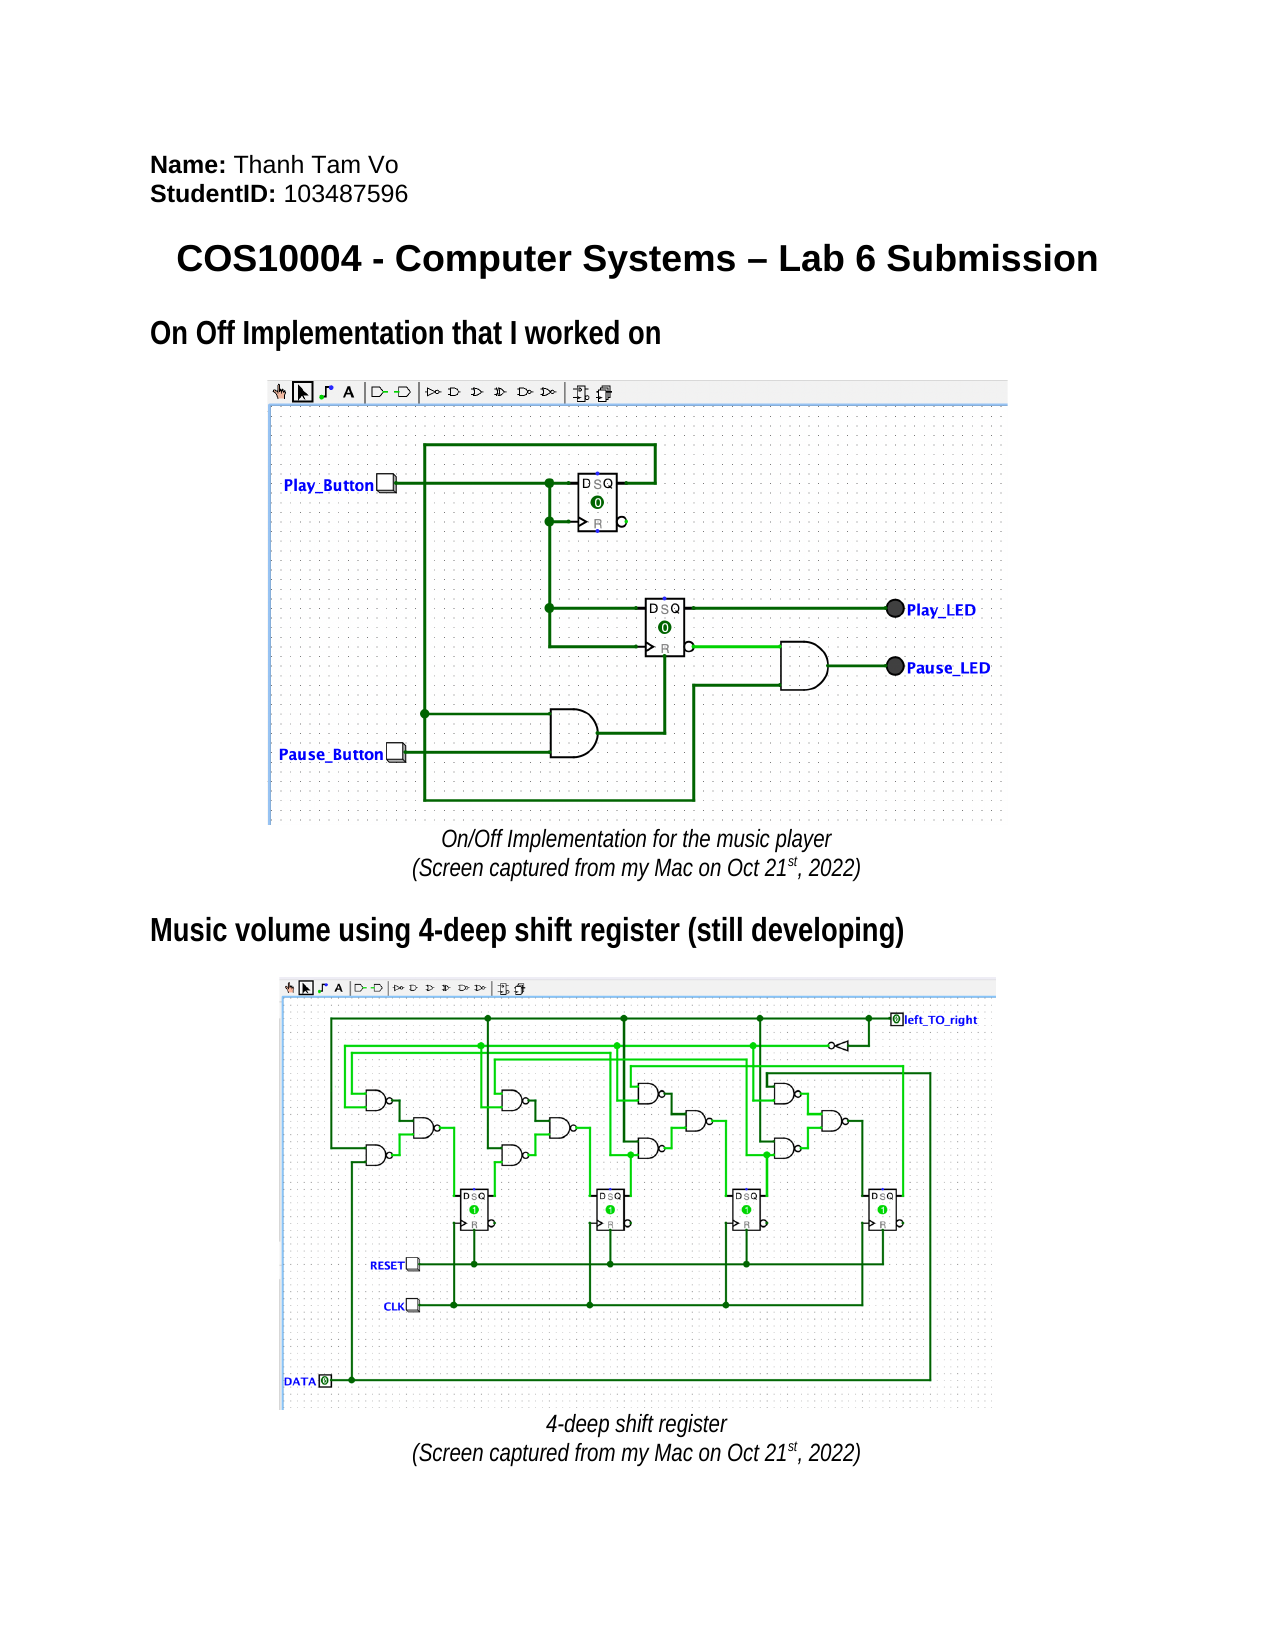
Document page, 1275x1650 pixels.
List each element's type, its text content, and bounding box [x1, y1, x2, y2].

text COS10004 - Computer Systems – Lab 6 Submission [150, 236, 1125, 279]
picture [267, 380, 1008, 825]
subtitle On Off Implementation that I worked on [150, 313, 1125, 351]
subtitle (Screen captured from my Mac on Oct 21st, 2022) [150, 853, 1125, 882]
subtitle 4-deep shift register [150, 1409, 1125, 1438]
text Name: Thanh Tam Vo [150, 150, 1125, 179]
text StudentID: 103487596 [150, 179, 1125, 207]
picture [279, 977, 996, 1410]
subtitle On/Off Implementation for the music player [150, 824, 1125, 853]
subtitle (Screen captured from my Mac on Oct 21st, 2022) [150, 1438, 1125, 1467]
subtitle Music volume using 4-deep shift register (still developing) [150, 911, 1125, 949]
